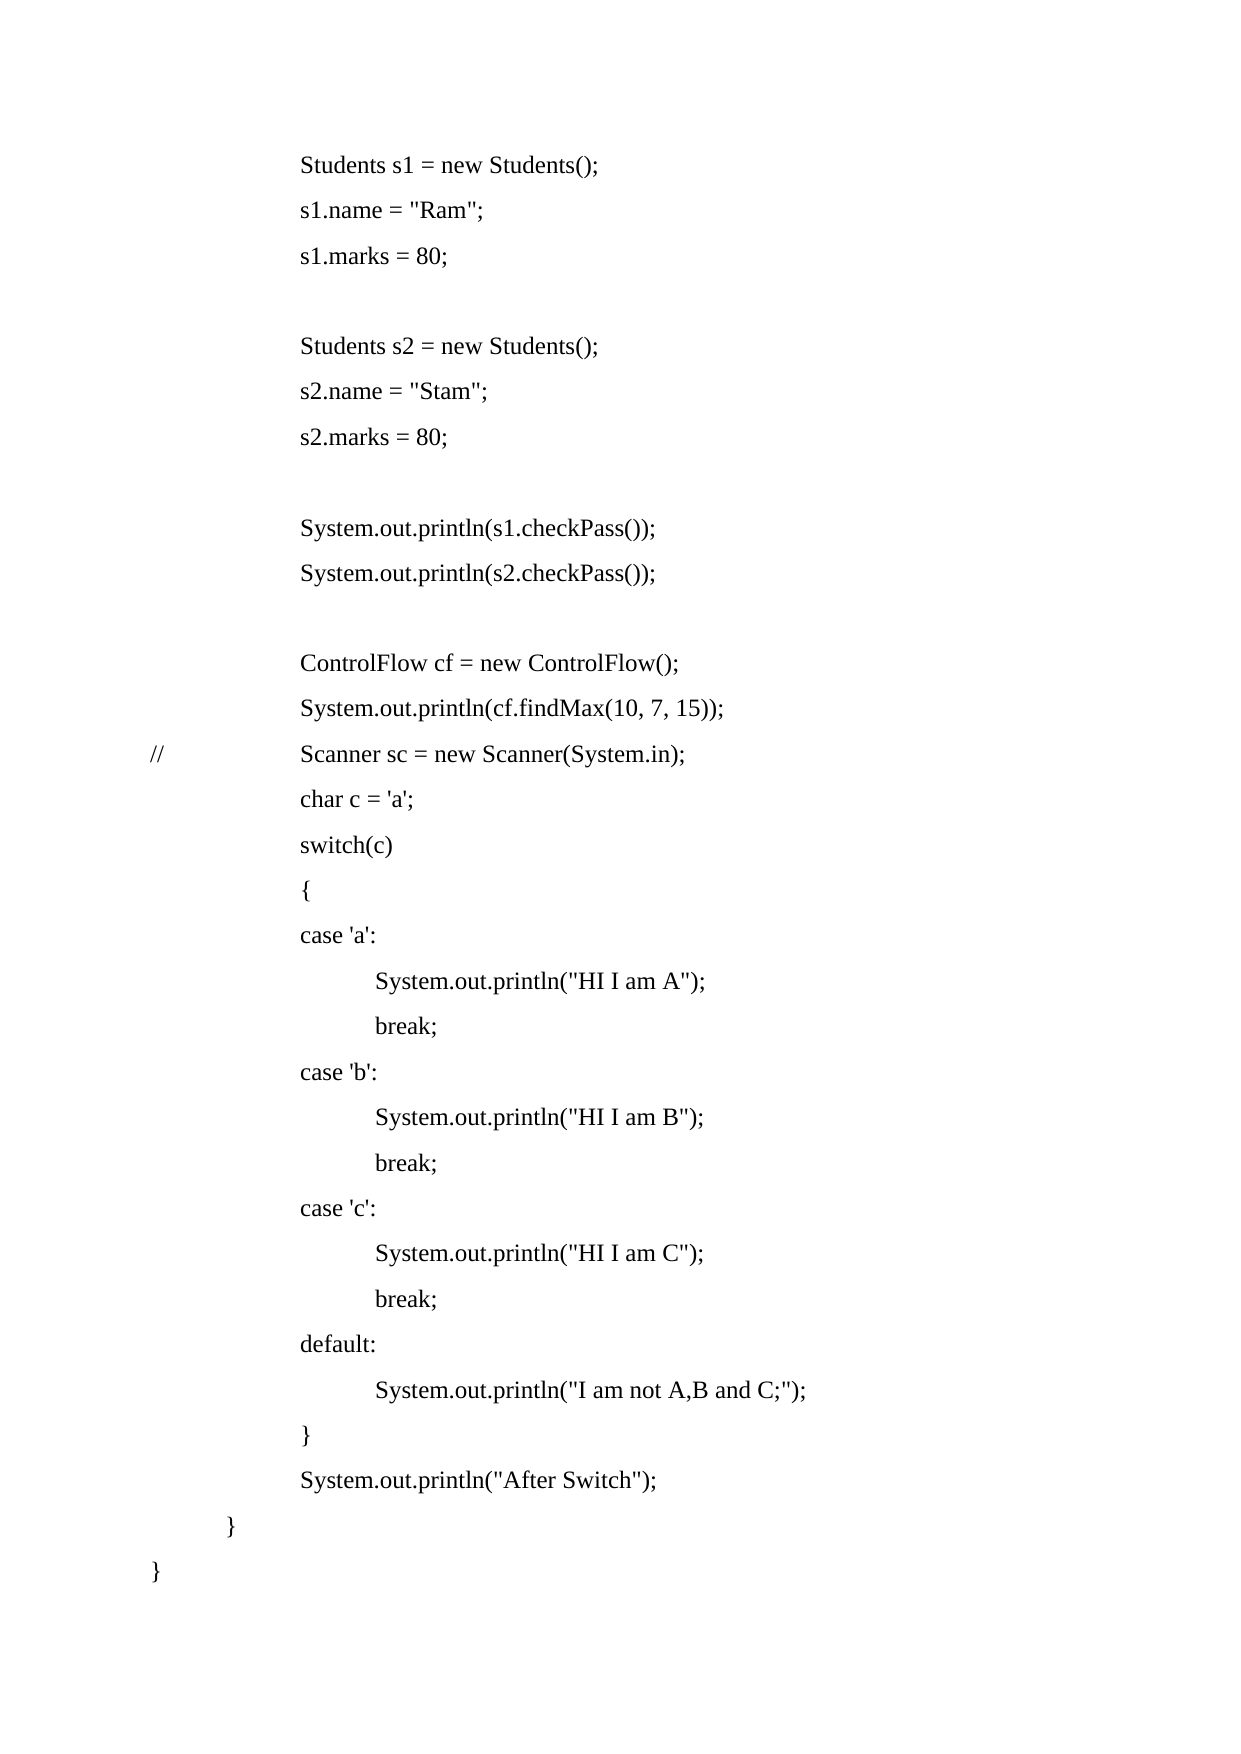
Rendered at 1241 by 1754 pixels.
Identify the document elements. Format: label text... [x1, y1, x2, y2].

text break; [150, 1284, 1090, 1313]
text default: [150, 1329, 1090, 1358]
text case 'b': [150, 1057, 1090, 1086]
text break; [150, 1148, 1090, 1176]
text break; [150, 1011, 1090, 1040]
text } [150, 1511, 1090, 1540]
text switch(c) [150, 830, 1090, 858]
text ControlFlow cf = new ControlFlow(); [150, 648, 1090, 677]
text Students s1 = new Students(); [150, 150, 1090, 179]
text s2.marks = 80; [150, 422, 1090, 451]
text System.out.println("After Switch"); [150, 1466, 1090, 1494]
text System.out.println("HI I am C"); [150, 1238, 1090, 1267]
text char c = 'a'; [150, 784, 1090, 813]
text System.out.println(s2.checkPass()); [150, 558, 1090, 587]
text System.out.println(cf.findMax(10, 7, 15)); [150, 693, 1090, 722]
text case 'a': [150, 921, 1090, 949]
text System.out.println(s1.checkPass()); [150, 513, 1090, 541]
text // Scanner sc = new Scanner(System.in); [150, 739, 1090, 768]
text case 'c': [150, 1193, 1090, 1222]
text } [150, 1420, 1090, 1449]
text } [150, 1556, 1090, 1585]
text Students s2 = new Students(); [150, 331, 1090, 360]
text s1.name = "Ram"; [150, 195, 1090, 224]
text System.out.println("HI I am B"); [150, 1102, 1090, 1131]
text s2.name = "Stam"; [150, 376, 1090, 405]
text System.out.println("I am not A,B and C;"); [150, 1375, 1090, 1403]
text { [150, 875, 1090, 904]
text System.out.println("HI I am A"); [150, 966, 1090, 995]
text s1.marks = 80; [150, 241, 1090, 269]
